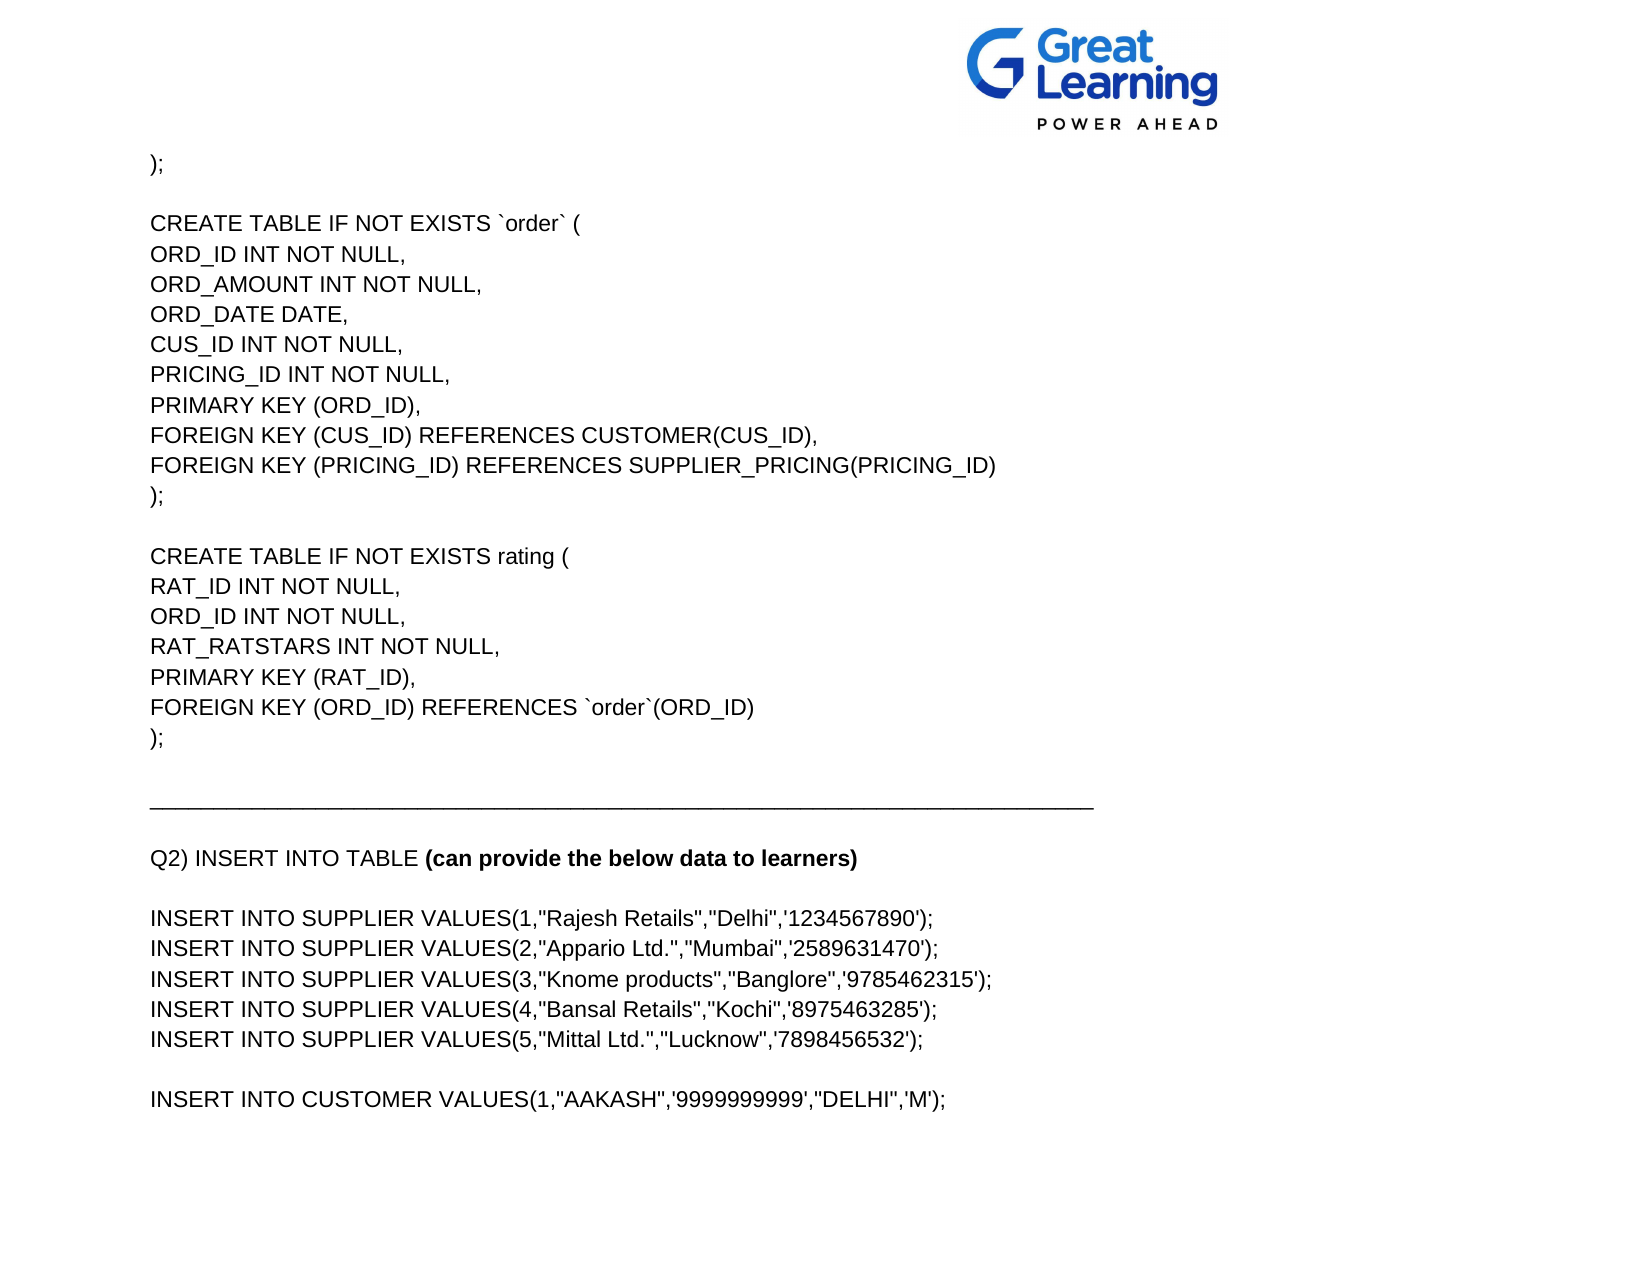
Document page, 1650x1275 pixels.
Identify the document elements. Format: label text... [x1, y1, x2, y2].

text ORD_ID INT NOT NULL, [150, 241, 1650, 267]
text INSERT INTO CUSTOMER VALUES(1,"AAKASH",'9999999999',"DELHI",'M'); [150, 1086, 1650, 1113]
text FOREIGN KEY (PRICING_ID) REFERENCES SUPPLIER_PRICING(PRICING_ID) [150, 452, 1650, 478]
text INSERT INTO SUPPLIER VALUES(3,"Knome products","Banglore",'9785462315'); [150, 966, 1650, 992]
text ORD_AMOUNT INT NOT NULL, [150, 271, 1650, 297]
text ); [150, 724, 1650, 750]
text PRICING_ID INT NOT NULL, [150, 361, 1650, 388]
text ); [150, 482, 1650, 509]
text CREATE TABLE IF NOT EXISTS `order` ( [150, 210, 1650, 237]
picture [957, 18, 1230, 137]
text INSERT INTO SUPPLIER VALUES(5,"Mittal Ltd.","Lucknow",'7898456532'); [150, 1026, 1650, 1052]
text Q2) INSERT INTO TABLE (can provide the below data to learners) [150, 845, 1650, 871]
text ORD_ID INT NOT NULL, [150, 603, 1650, 629]
text INSERT INTO SUPPLIER VALUES(4,"Bansal Retails","Kochi",'8975463285'); [150, 996, 1650, 1022]
text ORD_DATE DATE, [150, 301, 1650, 327]
text PRIMARY KEY (RAT_ID), [150, 663, 1650, 690]
text PRIMARY KEY (ORD_ID), [150, 392, 1650, 418]
text CREATE TABLE IF NOT EXISTS rating ( [150, 543, 1650, 569]
text FOREIGN KEY (ORD_ID) REFERENCES `order`(ORD_ID) [150, 694, 1650, 720]
text INSERT INTO SUPPLIER VALUES(2,"Appario Ltd.","Mumbai",'2589631470'); [150, 935, 1650, 962]
text RAT_ID INT NOT NULL, [150, 573, 1650, 599]
text ); [150, 150, 1650, 176]
text FOREIGN KEY (CUS_ID) REFERENCES CUSTOMER(CUS_ID), [150, 422, 1650, 448]
text INSERT INTO SUPPLIER VALUES(1,"Rajesh Retails","Delhi",'1234567890'); [150, 905, 1650, 932]
text __________________________________________________________________________ [150, 784, 1650, 811]
text RAT_RATSTARS INT NOT NULL, [150, 633, 1650, 660]
text CUS_ID INT NOT NULL, [150, 331, 1650, 358]
